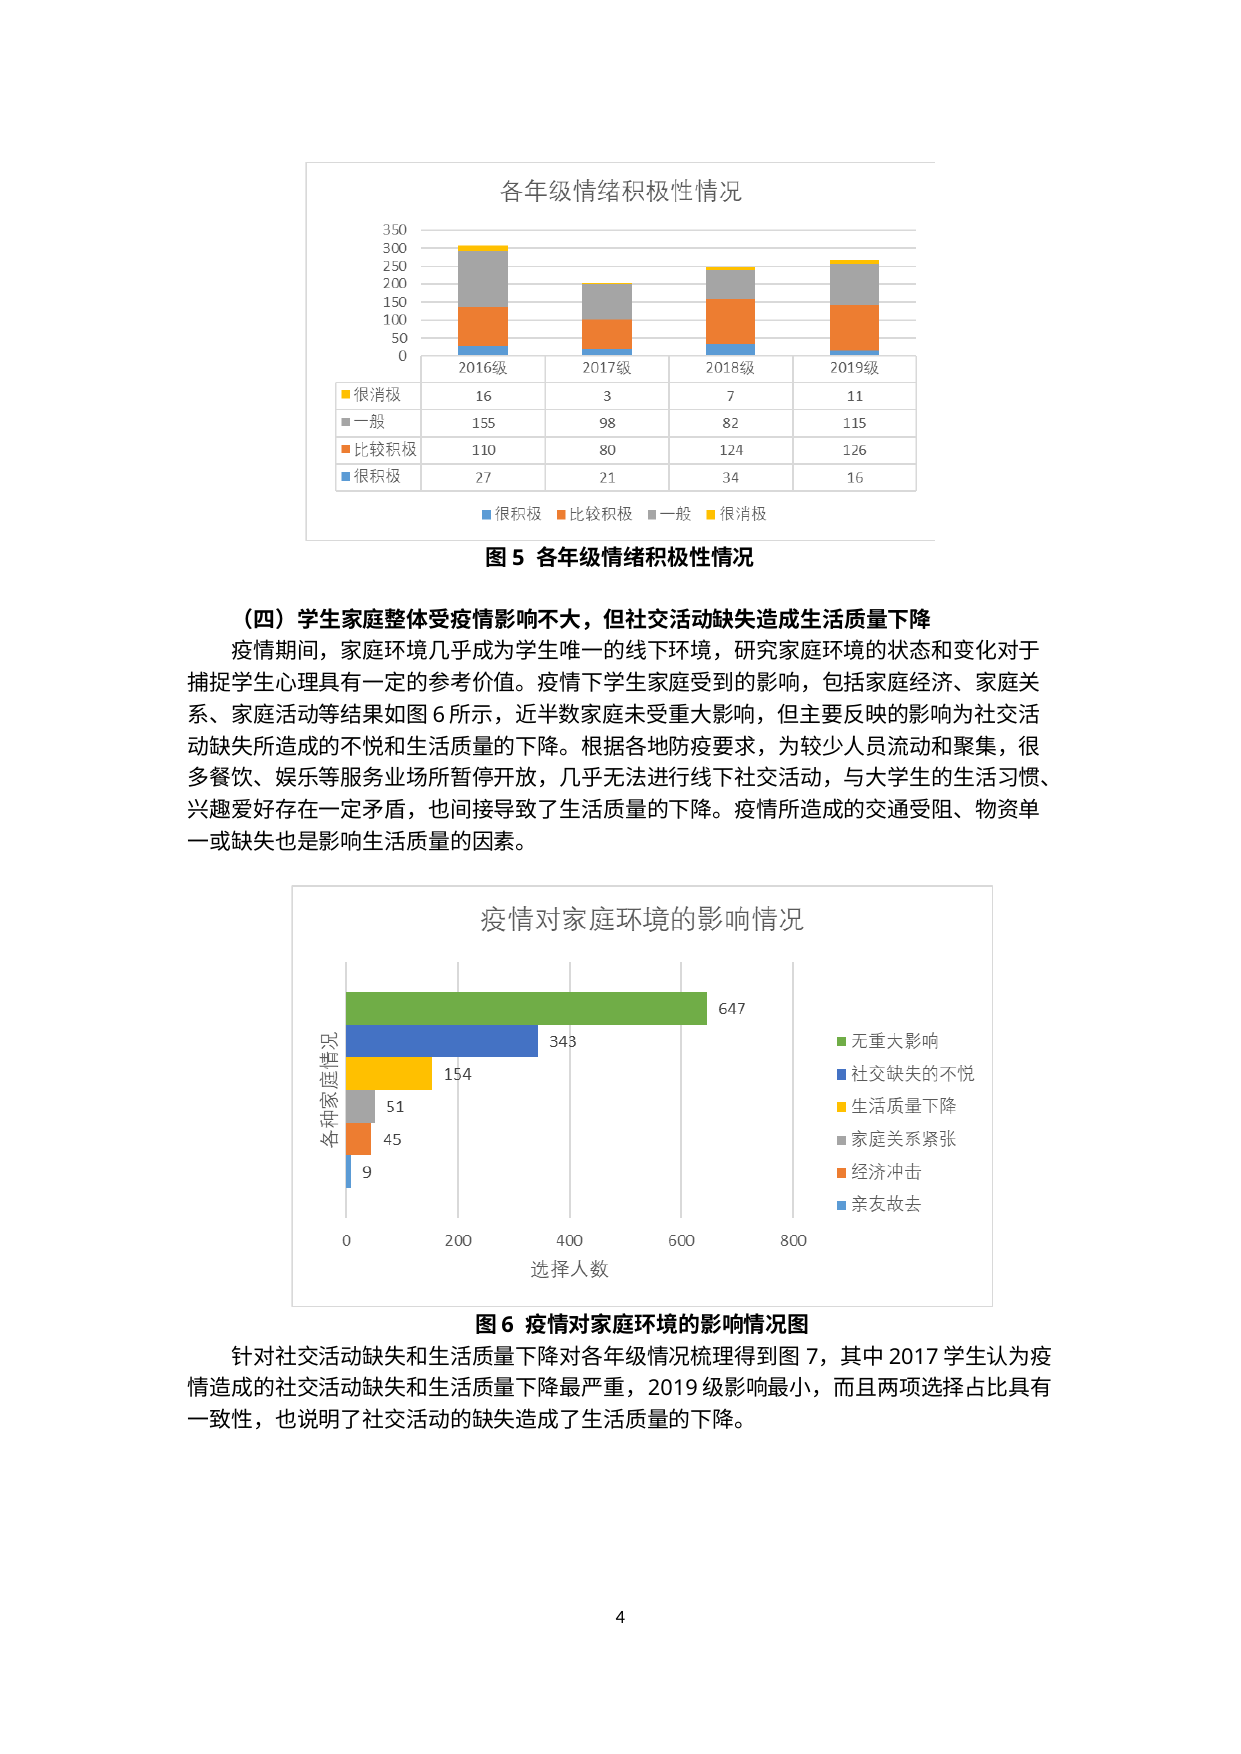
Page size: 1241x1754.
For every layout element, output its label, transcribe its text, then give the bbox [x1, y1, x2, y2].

picture [291, 885, 993, 1307]
text 图6 疫情对家庭环境的影响情况图 [187, 1307, 1053, 1339]
text （四）学生家庭整体受疫情影响不大，但社交活动缺失造成生活质量下降 [187, 602, 1053, 633]
text 疫情期间，家庭环境几乎成为学生唯一的线下环境，研究家庭环境的状态和变化对于捕捉学生心理具有一定的参考价值。疫情下学生家庭受到的影响，包括家庭经济、家庭关系、家庭活动等结果如图6所示，近半数家庭未受重大影响，但主要反映的影响为社交活动缺失所造成的不悦和生活质量的下降。根据各地防疫要求，为较少人员流动和聚集，很多餐饮、娱乐等服务业场所暂停开放，几乎无法进行线下社交活动，与大学生的生活习惯、兴趣爱好存在一定矛盾，也间接导致了生活质量的下降。疫情所造成的交通受阻、物资单一或缺失也是影响生活质量的因素。 [187, 633, 1053, 855]
text 针对社交活动缺失和生活质量下降对各年级情况梳理得到图7，其中2017学生认为疫情造成的社交活动缺失和生活质量下降最严重，2019级影响最小，而且两项选择占比具有一致性，也说明了社交活动的缺失造成了生活质量的下降。 [187, 1339, 1053, 1434]
picture [305, 162, 935, 541]
